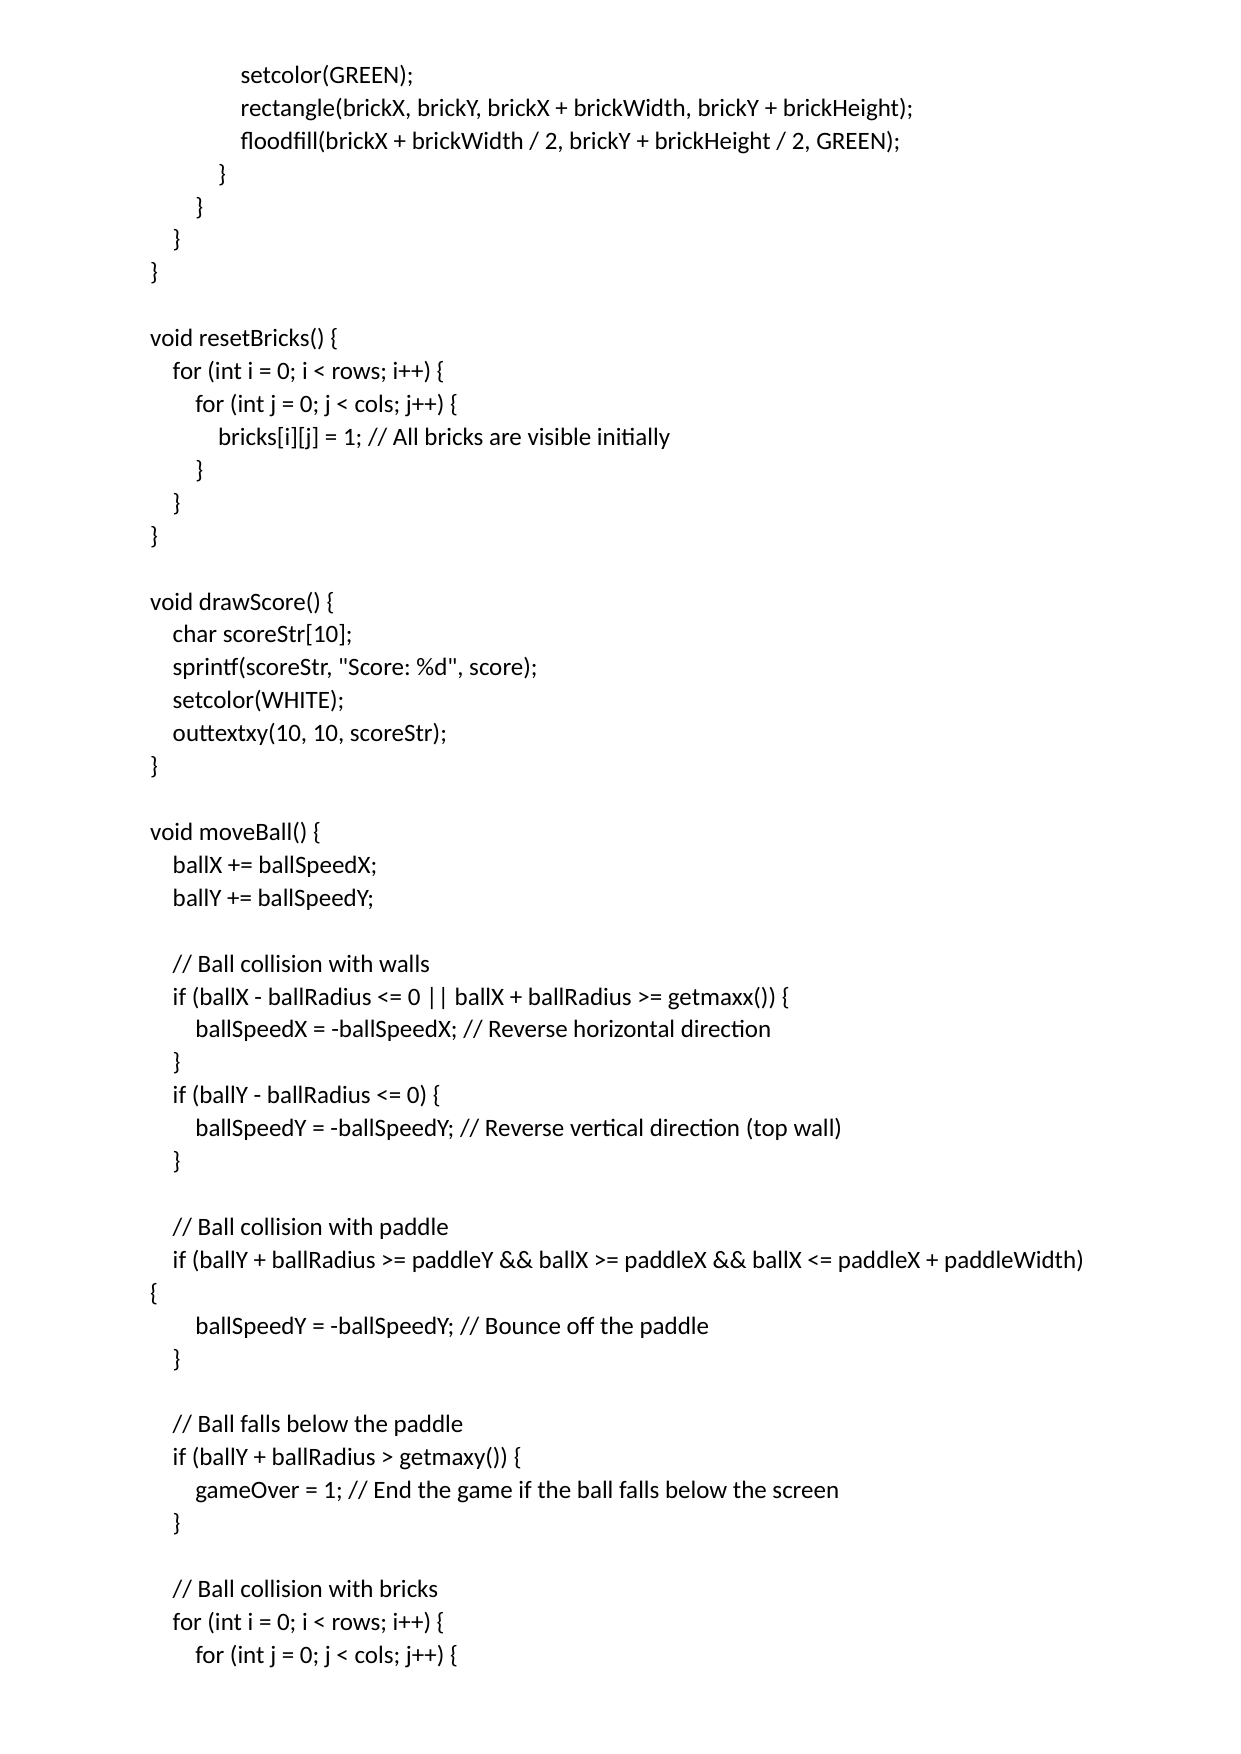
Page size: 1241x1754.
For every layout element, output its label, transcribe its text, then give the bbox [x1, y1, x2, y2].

text outtextxy(10, 10, scoreStr); [150, 717, 1090, 748]
text floodfill(brickX + brickWidth / 2, brickY + brickHeight / 2, GREEN); [150, 125, 1090, 155]
text } [150, 224, 1090, 254]
text } [150, 257, 1090, 287]
text // Ball collision with paddle [150, 1211, 1090, 1242]
text } [150, 1507, 1090, 1538]
text } [150, 454, 1090, 484]
text setcolor(GREEN); [150, 59, 1090, 89]
text ballSpeedY = -ballSpeedY; // Reverse vertical direction (top wall) [150, 1112, 1090, 1143]
text if (ballY - ballRadius <= 0) { [150, 1079, 1090, 1110]
text if (ballY + ballRadius >= paddleY && ballX >= paddleX && ballX <= paddleX + paddleWidth) { [150, 1244, 1090, 1307]
text } [150, 1145, 1090, 1176]
text ballSpeedX = -ballSpeedX; // Reverse horizontal direction [150, 1014, 1090, 1044]
text rectangle(brickX, brickY, brickX + brickWidth, brickY + brickHeight); [150, 92, 1090, 122]
text for (int j = 0; j < cols; j++) { [150, 388, 1090, 419]
text } [150, 1047, 1090, 1077]
text void drawScore() { [150, 586, 1090, 616]
text if (ballY + ballRadius > getmaxy()) { [150, 1442, 1090, 1472]
text for (int j = 0; j < cols; j++) { [150, 1639, 1090, 1669]
text sprintf(scoreStr, "Score: %d", score); [150, 652, 1090, 682]
text if (ballX - ballRadius <= 0 || ballX + ballRadius >= getmaxx()) { [150, 981, 1090, 1011]
text } [150, 750, 1090, 781]
text } [150, 158, 1090, 188]
text ballX += ballSpeedX; [150, 849, 1090, 879]
text } [150, 487, 1090, 517]
text void resetBricks() { [150, 322, 1090, 353]
text // Ball collision with bricks [150, 1573, 1090, 1604]
text for (int i = 0; i < rows; i++) { [150, 355, 1090, 386]
text for (int i = 0; i < rows; i++) { [150, 1606, 1090, 1637]
text } [150, 1343, 1090, 1373]
text ballY += ballSpeedY; [150, 882, 1090, 912]
text gameOver = 1; // End the game if the ball falls below the screen [150, 1474, 1090, 1505]
text } [150, 520, 1090, 550]
text ballSpeedY = -ballSpeedY; // Bounce off the paddle [150, 1310, 1090, 1340]
text setcolor(WHITE); [150, 684, 1090, 715]
text } [150, 191, 1090, 221]
text char scoreStr[10]; [150, 619, 1090, 649]
text void moveBall() { [150, 816, 1090, 847]
text // Ball falls below the paddle [150, 1409, 1090, 1439]
text // Ball collision with walls [150, 948, 1090, 978]
text bricks[i][j] = 1; // All bricks are visible initially [150, 421, 1090, 452]
